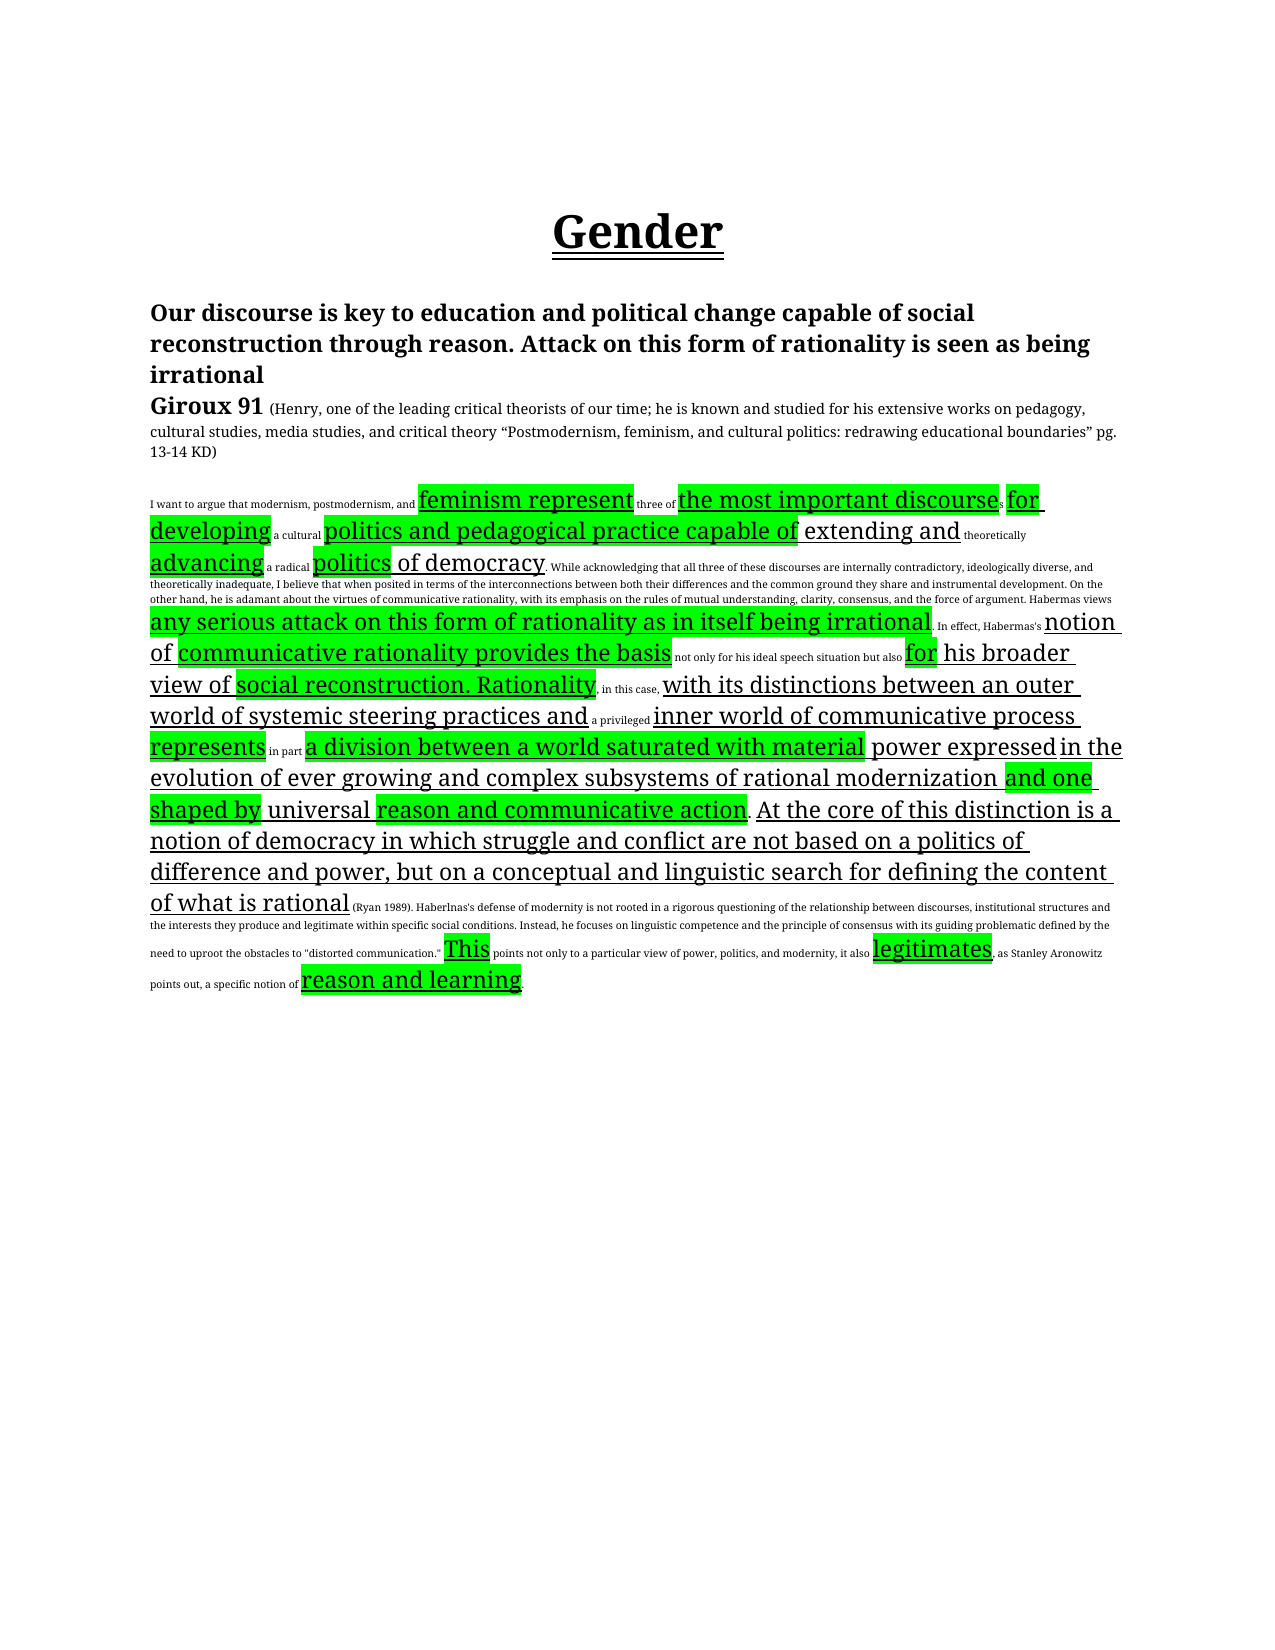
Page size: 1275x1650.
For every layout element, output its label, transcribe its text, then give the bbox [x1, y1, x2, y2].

subtitle Gender [150, 200, 1125, 262]
text I want to argue that modernism, postmodernism, and feminism represent three of the most important discourses for developing a cultural politics and pedagogical practice capable of extending and theoretically advancing a radical politics of democracy. While acknowledging that all three of these discourses are internally contradictory, ideologically diverse, and theoretically inadequate, I believe that when posited in terms of the interconnections between both their differences and the common ground they share and instrumental development. On the other hand, he is adamant about the virtues of communicative rationality, with its emphasis on the rules of mutual understanding, clarity, consensus, and the force of argument. Habermas views any serious attack on this form of rationality as in itself being irrational. In effect, Habermas's notion of communicative rationality provides the basis not only for his ideal speech situation but also for his broader view of social reconstruction. Rationality, in this case, with its distinctions between an outer world of systemic steering practices and a privileged inner world of communicative process represents in part a division between a world saturated with material power expressed in the evolution of ever growing and complex subsystems of rational modernization and one shaped by universal reason and communicative action. At the core of this distinction is a notion of democracy in which struggle and conflict are not based on a politics of difference and power, but on a conceptual and linguistic search for defining the content of what is rational (Ryan 1989). Haberlnas's defense of modernity is not rooted in a rigorous questioning of the relationship between discourses, institutional structures and the interests they produce and legitimate within specific social conditions. Instead, he focuses on linguistic competence and the principle of consensus with its guiding problematic defined by the need to uproot the obstacles to "distorted communication." This points not only to a particular view of power, politics, and modernity, it also legitimates, as Stanley Aronowitz points out, a specific notion of reason and learning. [150, 484, 1125, 995]
text Our discourse is key to education and political change capable of social reconstruction through reason. Attack on this form of rationality is seen as being irrational [150, 296, 1125, 390]
text Giroux 91 (Henry, one of the leading critical theorists of our time; he is known and studied for his extensive works on pedagogy, cultural studies, media studies, and critical theory “Postmodernism, feminism, and cultural politics: redrawing educational boundaries” pg. 13-14 KD) [150, 390, 1125, 461]
